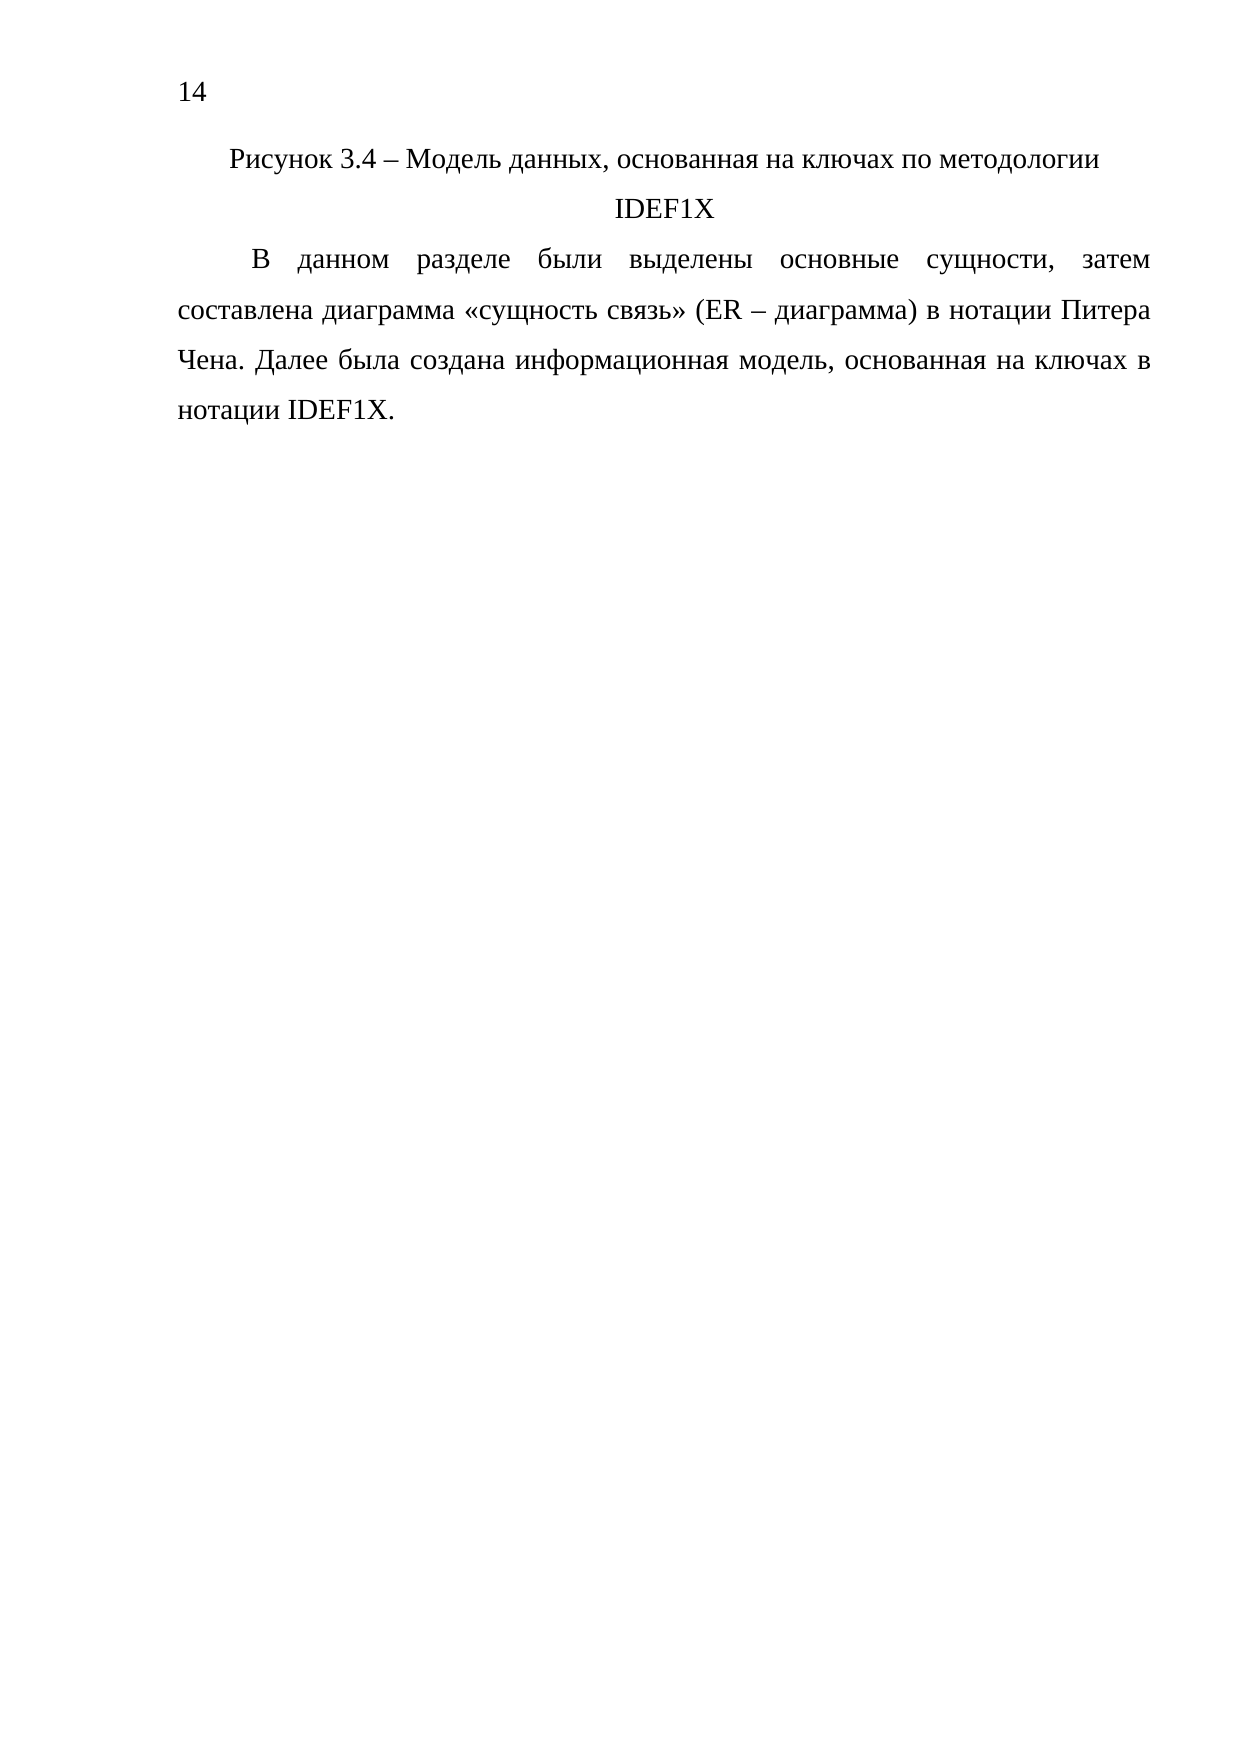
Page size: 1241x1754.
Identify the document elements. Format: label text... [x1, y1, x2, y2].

text Рисунок 3.4 – Модель данных, основанная на ключах по методологии IDEF1X [177, 141, 1152, 225]
text В данном разделе были выделены основные сущности, затем составлена диаграмма «сущность связь» (ER – диаграмма) в нотации Питера Чена. Далее была создана информационная модель, основанная на ключах в нотации IDEF1X. [177, 241, 1152, 426]
